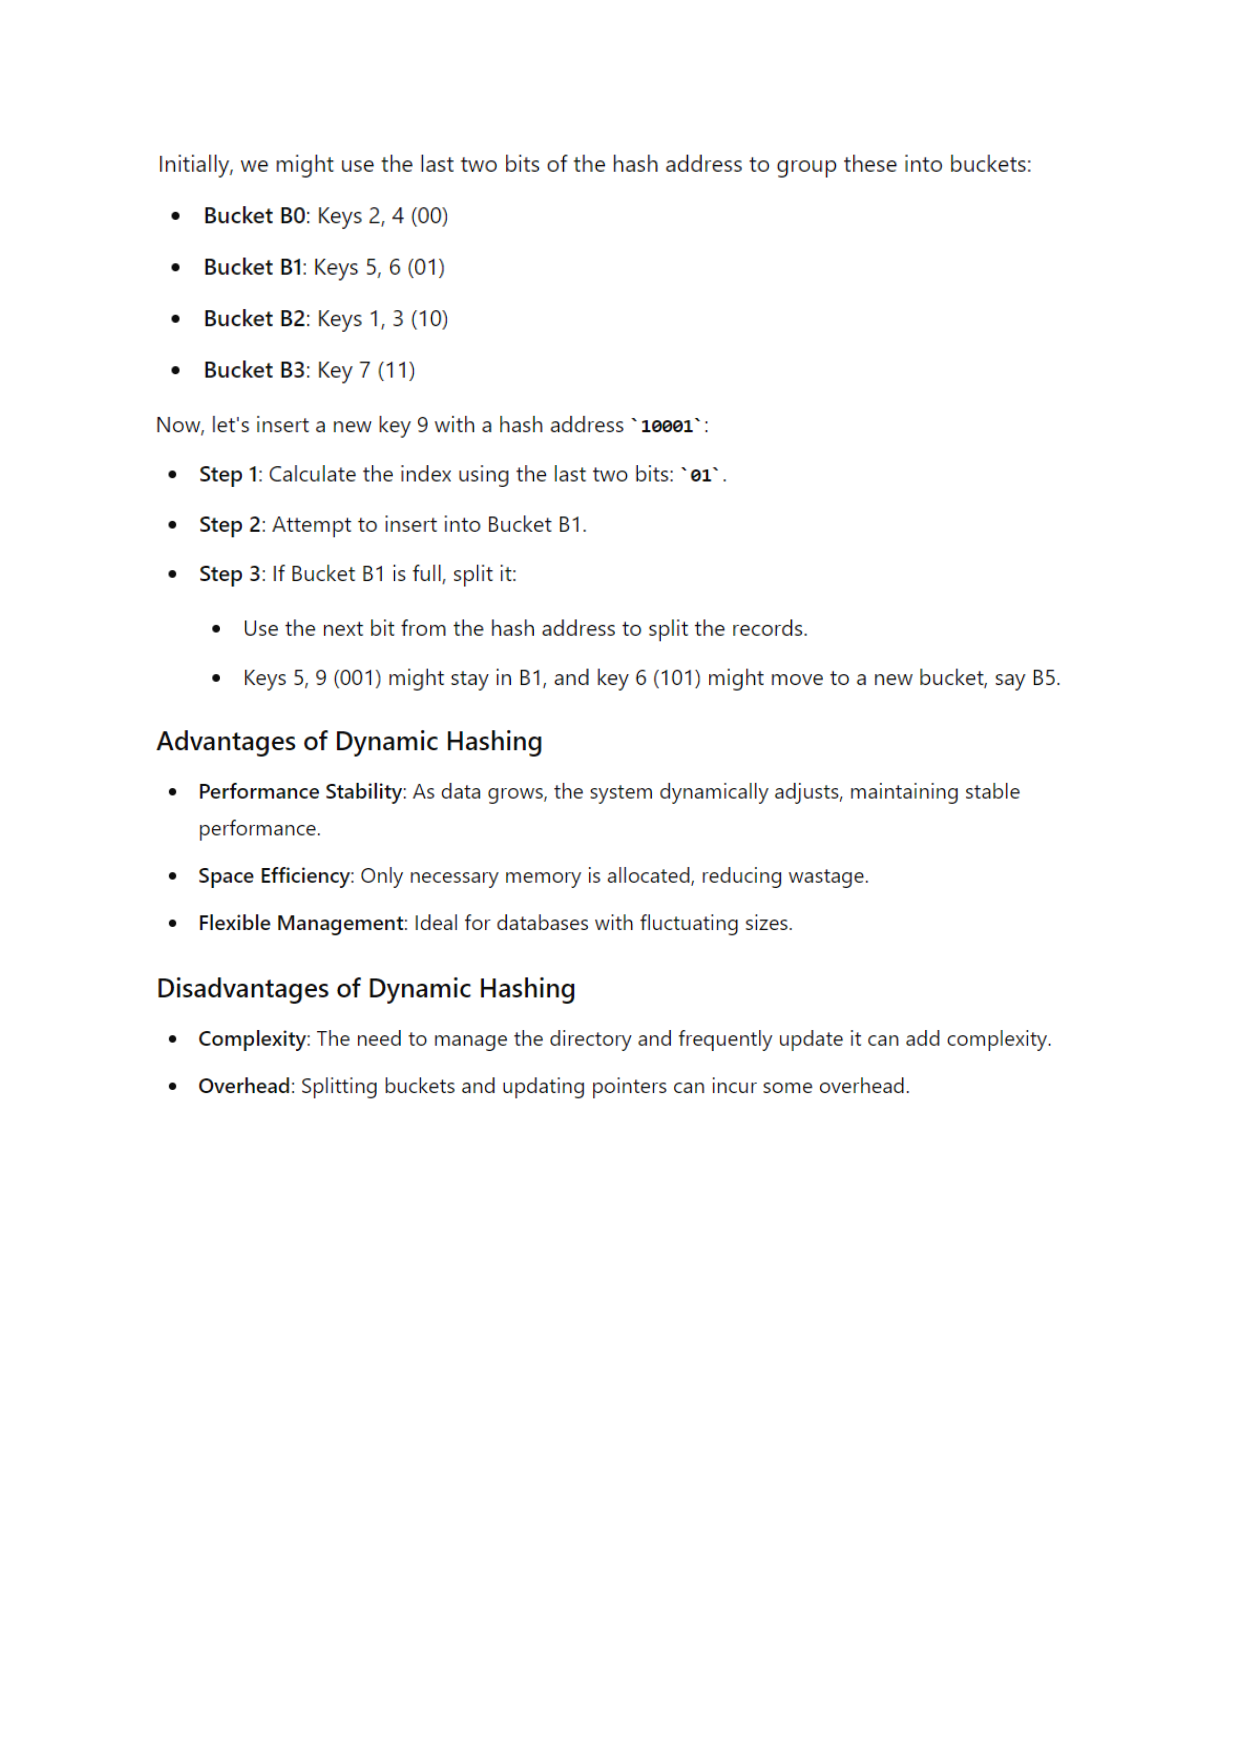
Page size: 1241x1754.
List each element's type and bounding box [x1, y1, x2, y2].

picture [150, 406, 1091, 707]
picture [150, 726, 1091, 1111]
picture [150, 150, 1091, 388]
